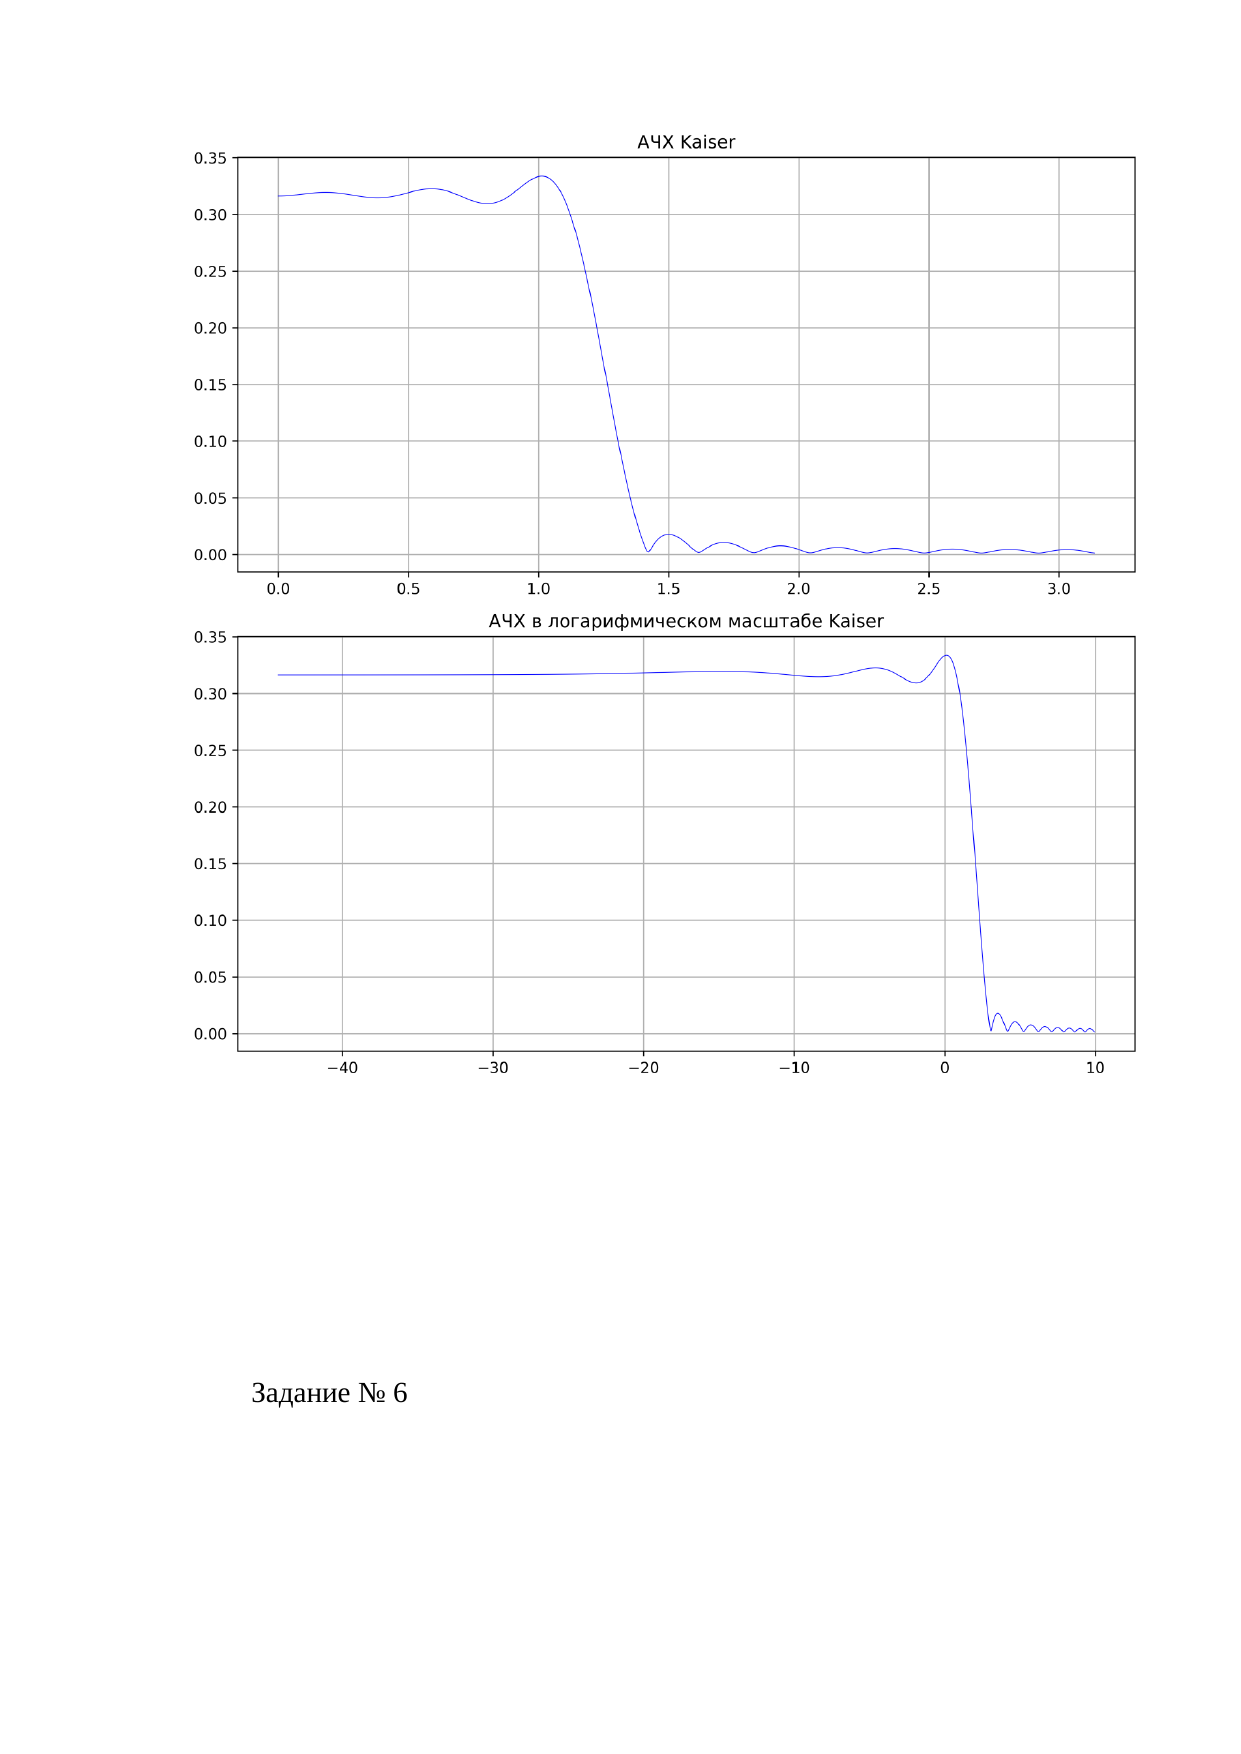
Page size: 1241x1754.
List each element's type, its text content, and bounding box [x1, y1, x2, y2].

text Задание № 6 [177, 1375, 1152, 1408]
picture [177, 118, 1151, 1092]
